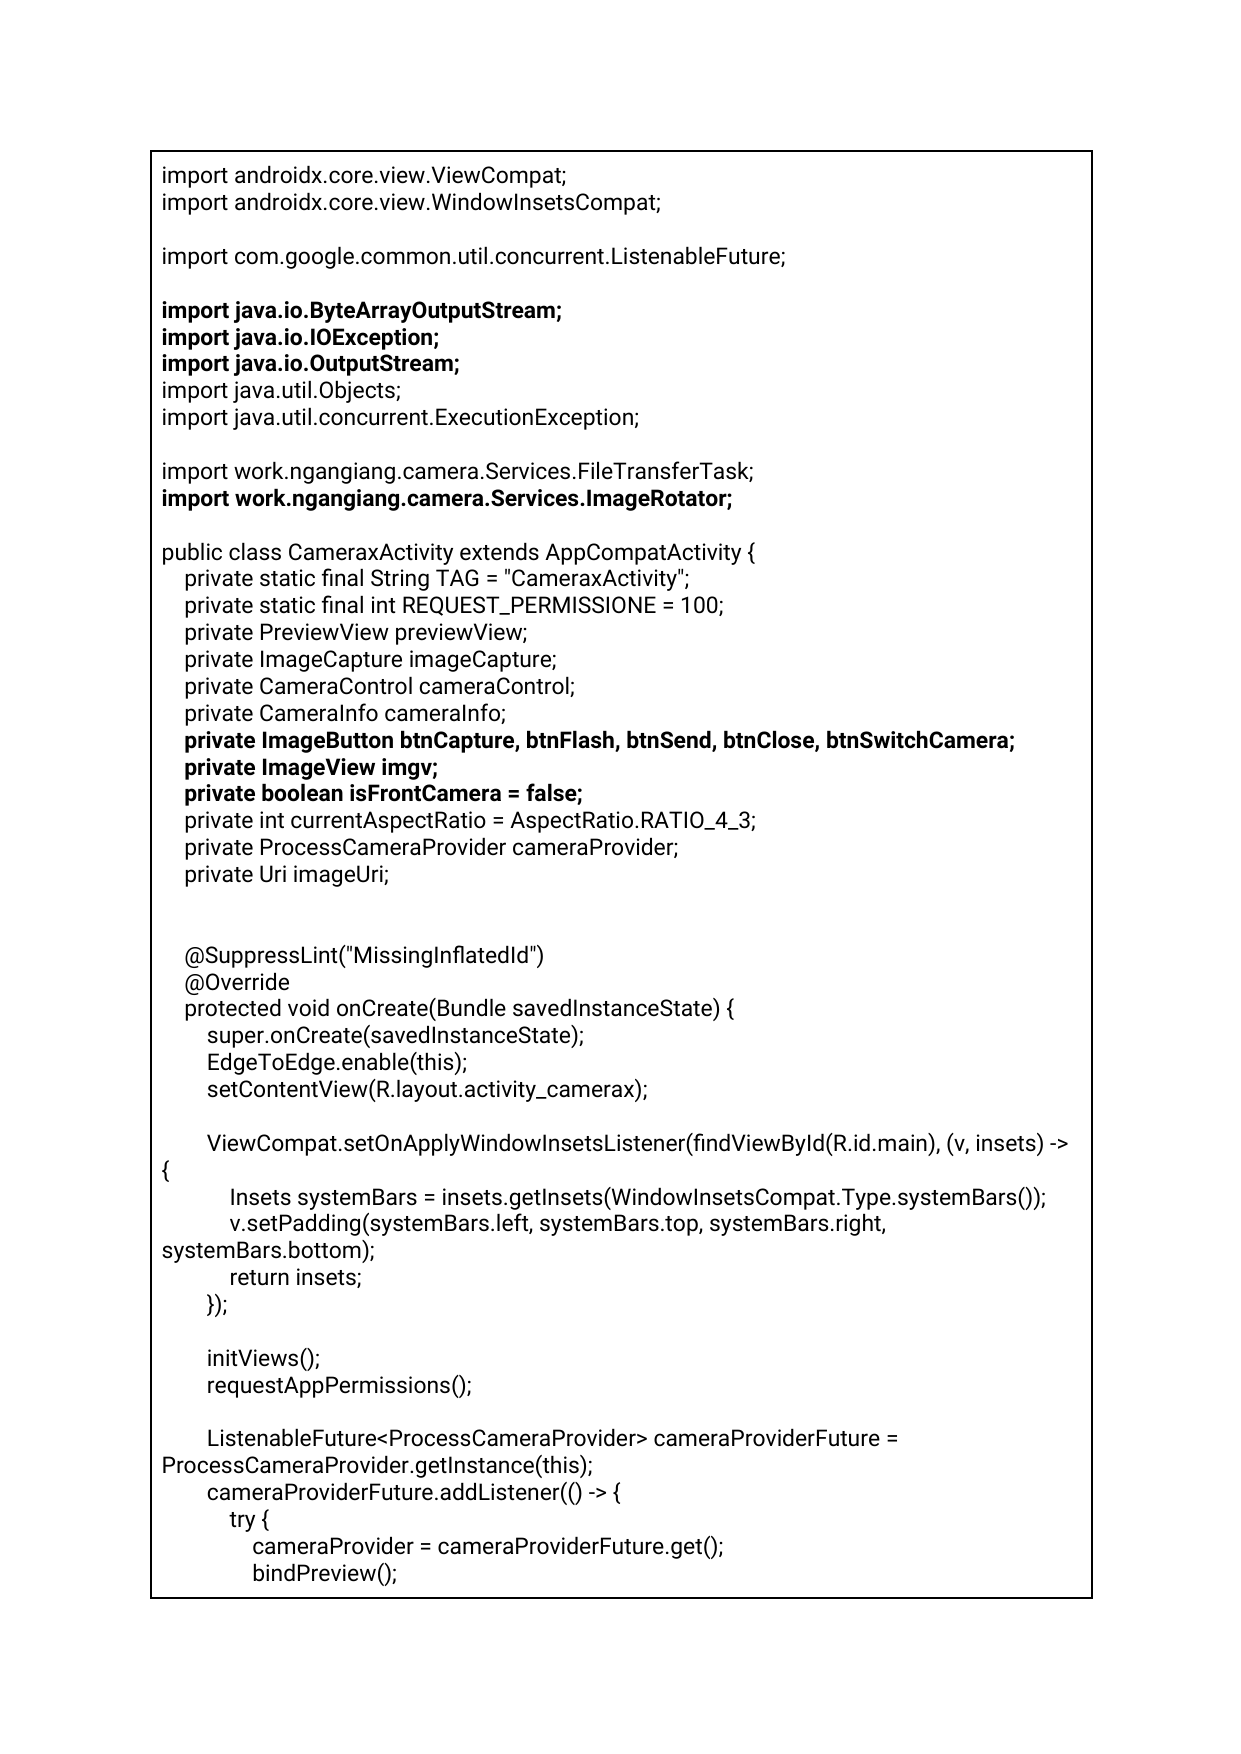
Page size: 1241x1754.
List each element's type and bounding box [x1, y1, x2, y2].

table_header [152, 152, 1091, 1597]
